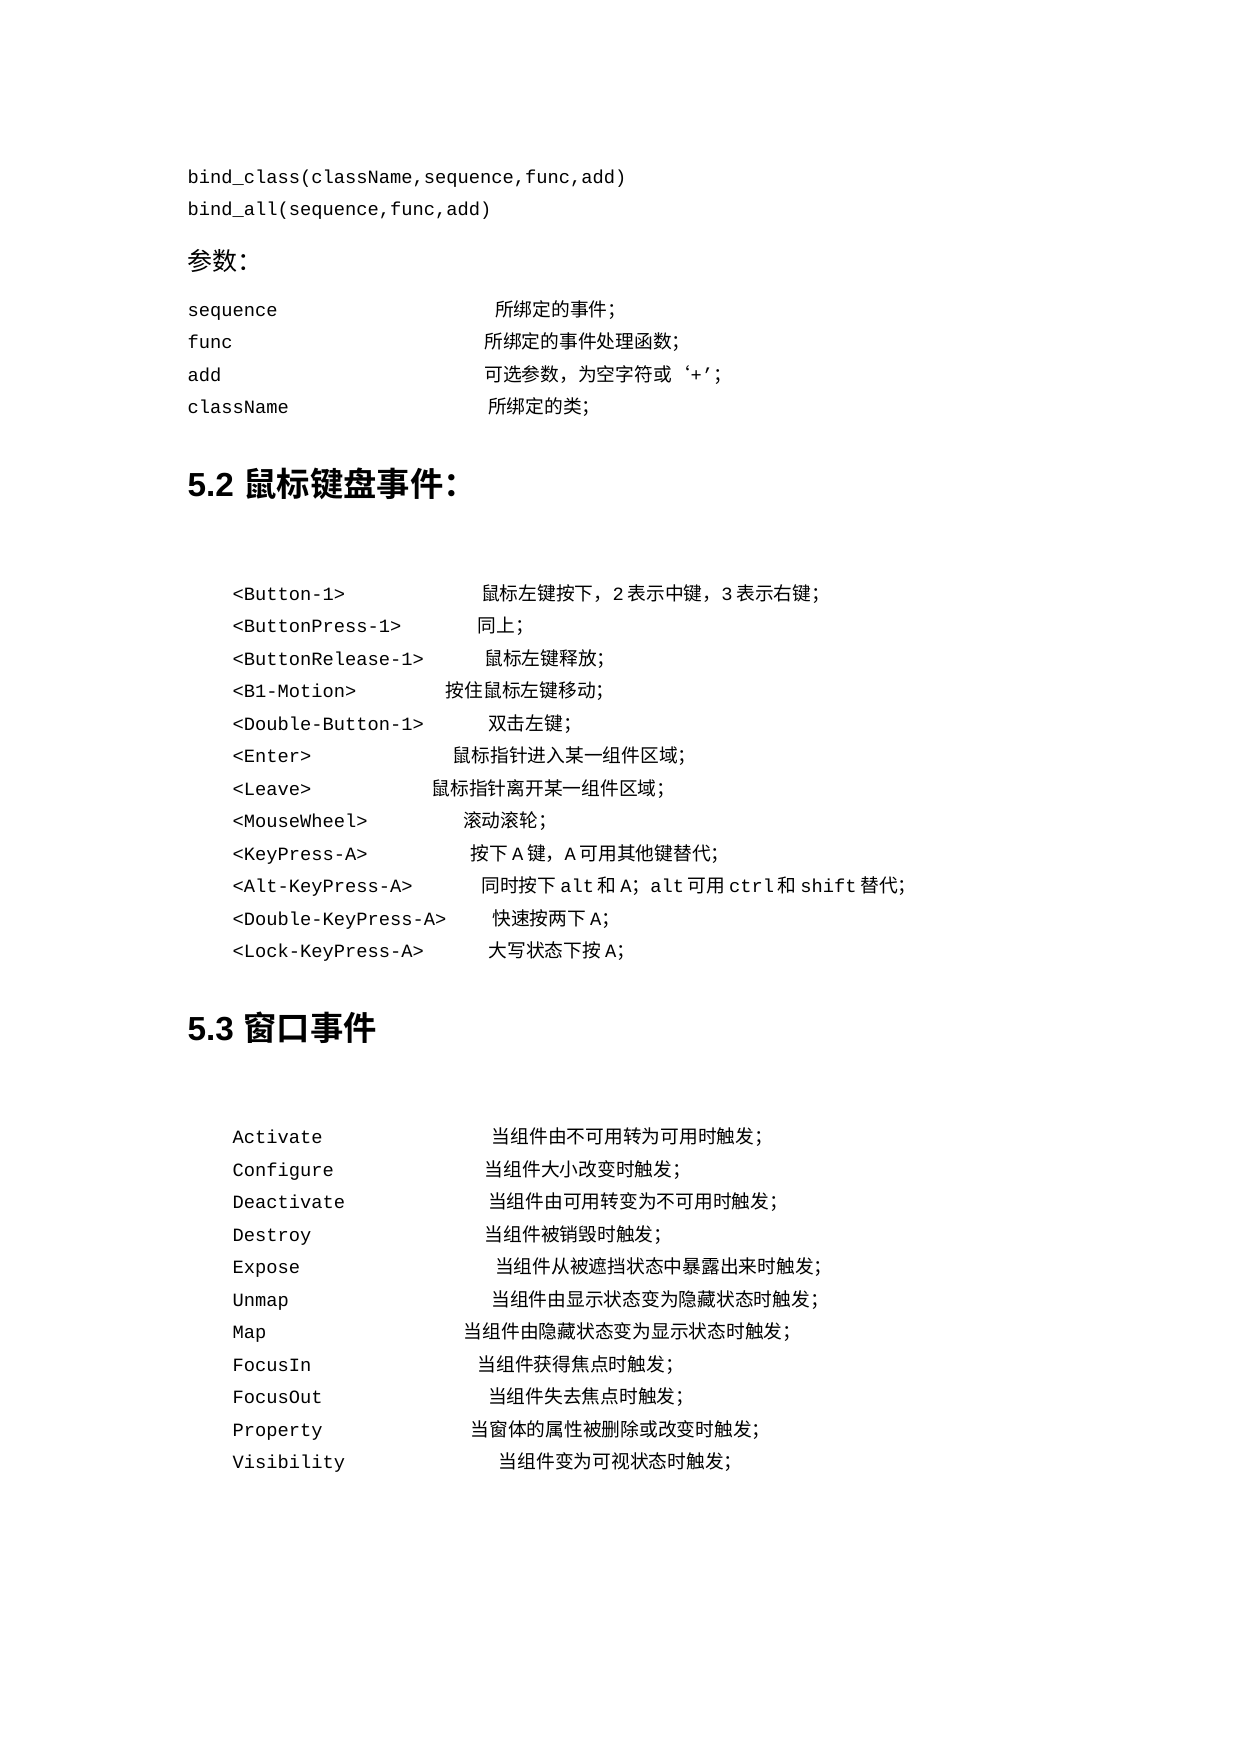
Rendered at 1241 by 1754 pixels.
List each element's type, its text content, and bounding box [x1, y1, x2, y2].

text Activate 当组件由不可用转为可用时触发； [187, 1120, 1053, 1152]
text <MouseWheel> 滚动滚轮； [187, 803, 1053, 836]
text <Enter> 鼠标指针进入某一组件区域； [187, 738, 1053, 771]
text bind_class(className,sequence,func,add) [187, 162, 1053, 194]
text Configure 当组件大小改变时触发； [187, 1152, 1053, 1185]
subtitle 5.2 鼠标键盘事件： [187, 449, 1053, 514]
text <B1-Motion> 按住鼠标左键移动； [187, 673, 1053, 706]
text FocusIn 当组件获得焦点时触发； [187, 1347, 1053, 1380]
text Map 当组件由隐藏状态变为显示状态时触发； [187, 1315, 1053, 1347]
text <ButtonPress-1> 同上； [187, 608, 1053, 641]
subtitle 5.3 窗口事件 [187, 993, 1053, 1058]
text add 可选参数，为空字符或‘+’； [187, 357, 1053, 389]
text <Double-KeyPress-A> 快速按两下A； [187, 901, 1053, 933]
text <Double-Button-1> 双击左键； [187, 706, 1053, 738]
text <Button-1> 鼠标左键按下，2表示中键，3表示右键； [187, 576, 1053, 608]
text Property 当窗体的属性被删除或改变时触发； [187, 1412, 1053, 1445]
text className 所绑定的类； [187, 389, 1053, 422]
text Expose 当组件从被遮挡状态中暴露出来时触发； [187, 1250, 1053, 1282]
text Deactivate 当组件由可用转变为不可用时触发； [187, 1185, 1053, 1217]
text <Leave> 鼠标指针离开某一组件区域； [187, 771, 1053, 803]
text Visibility 当组件变为可视状态时触发； [187, 1445, 1053, 1477]
text bind_all(sequence,func,add) [187, 194, 1053, 227]
text Destroy 当组件被销毁时触发； [187, 1217, 1053, 1250]
text 参数： [187, 227, 1053, 292]
text <KeyPress-A> 按下A键，A可用其他键替代； [187, 836, 1053, 868]
text <ButtonRelease-1> 鼠标左键释放； [187, 641, 1053, 673]
text func 所绑定的事件处理函数； [187, 324, 1053, 357]
text <Lock-KeyPress-A> 大写状态下按A； [187, 933, 1053, 966]
text Unmap 当组件由显示状态变为隐藏状态时触发； [187, 1282, 1053, 1315]
text FocusOut 当组件失去焦点时触发； [187, 1380, 1053, 1412]
text sequence 所绑定的事件； [187, 292, 1053, 324]
text <Alt-KeyPress-A> 同时按下alt和A；alt可用ctrl和shift替代； [187, 868, 1053, 901]
